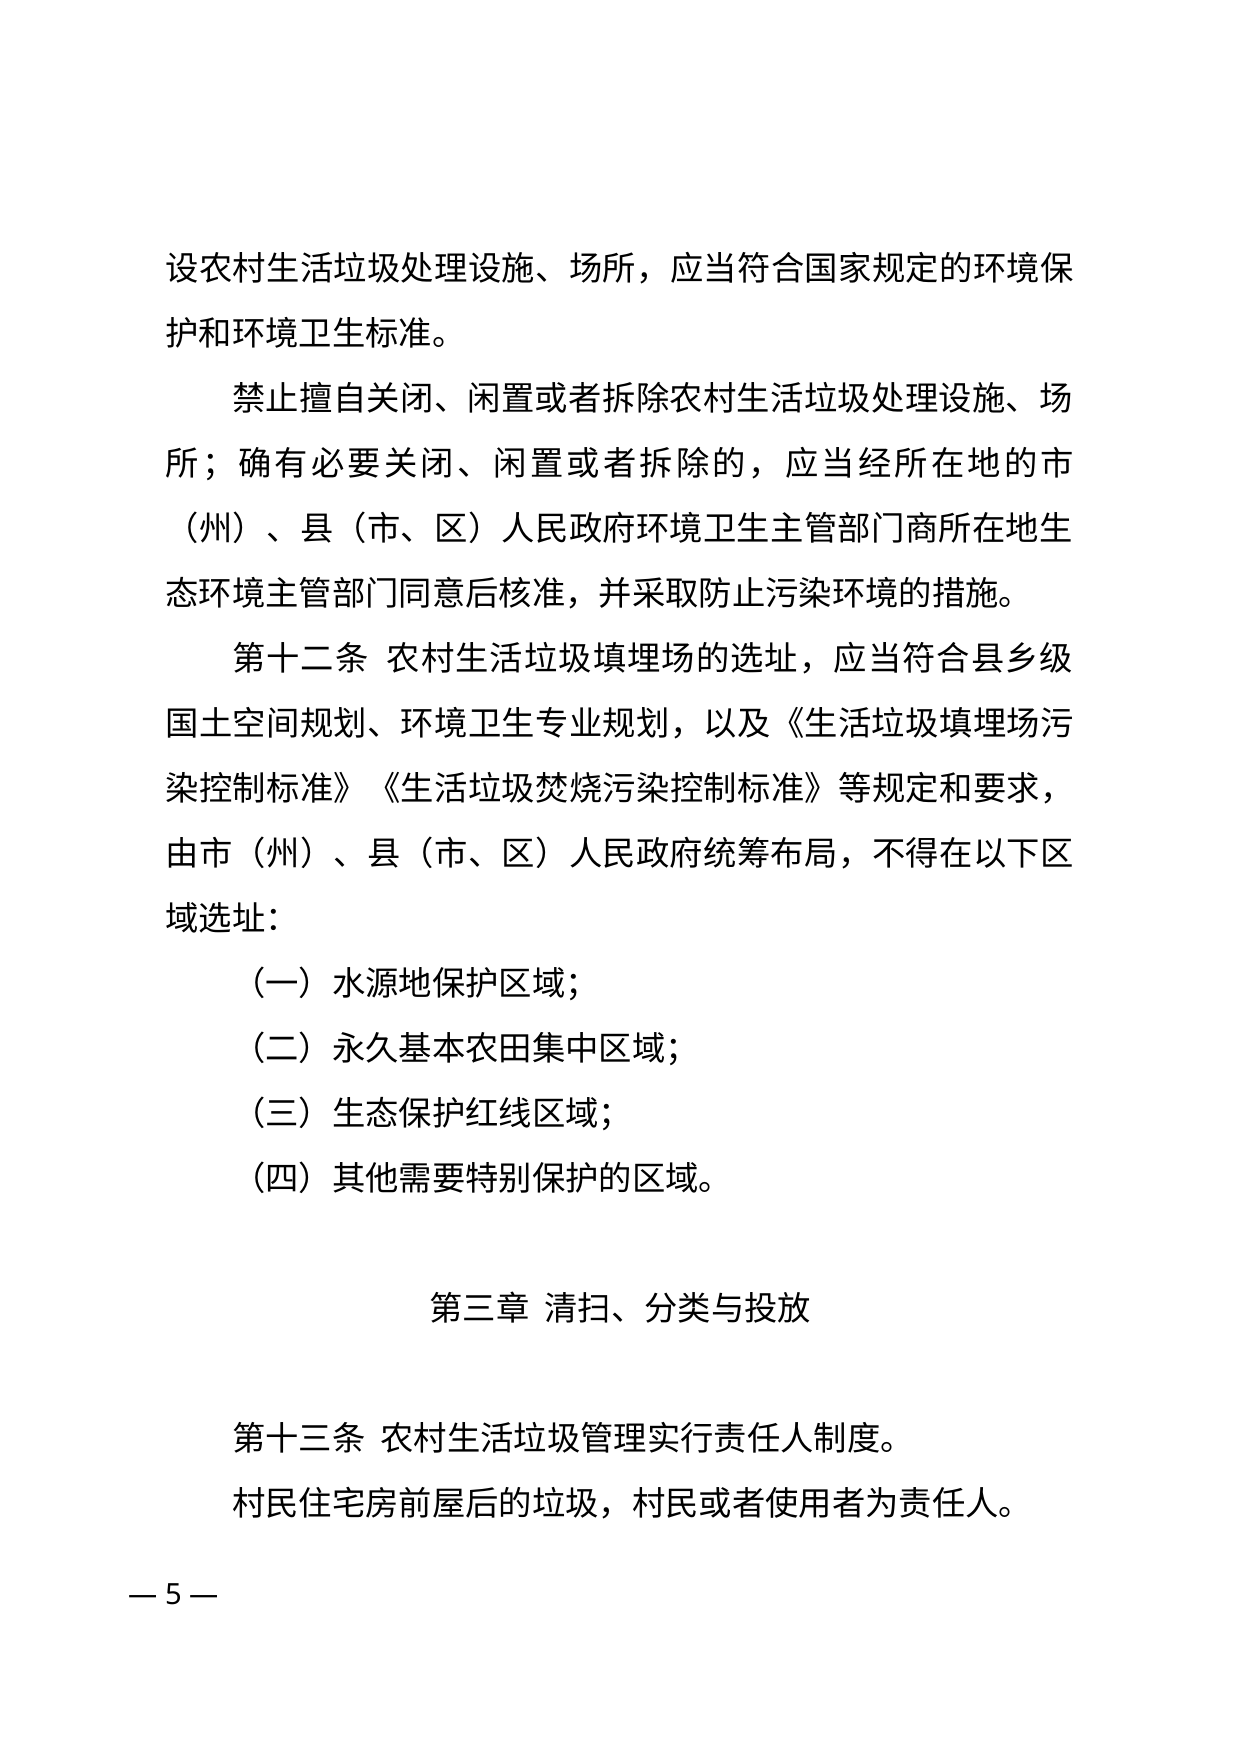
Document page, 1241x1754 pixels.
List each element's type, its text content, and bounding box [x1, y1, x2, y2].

text （三）生态保护红线区域； [165, 1078, 1075, 1143]
text 村民住宅房前屋后的垃圾，村民或者使用者为责任人。 [165, 1468, 1075, 1533]
text （四）其他需要特别保护的区域。 [165, 1143, 1075, 1208]
text 禁止擅自关闭、闲置或者拆除农村生活垃圾处理设施、场所；确有必要关闭、闲置或者拆除的，应当经所在地的市（州）、县（市、区）人民政府环境卫生主管部门商所在地生态环境主管部门同意后核准，并采取防止污染环境的措施。 [165, 363, 1075, 623]
text 第十三条 农村生活垃圾管理实行责任人制度。 [165, 1403, 1075, 1468]
text （二）永久基本农田集中区域； [165, 1013, 1075, 1078]
text 第十二条 农村生活垃圾填埋场的选址，应当符合县乡级国土空间规划、环境卫生专业规划，以及《生活垃圾填埋场污染控制标准》《生活垃圾焚烧污染控制标准》等规定和要求，由市（州）、县（市、区）人民政府统筹布局，不得在以下区域选址： [165, 623, 1075, 948]
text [165, 233, 1075, 363]
text （一）水源地保护区域； [165, 948, 1075, 1013]
text 第三章 清扫、分类与投放 [165, 1273, 1075, 1338]
